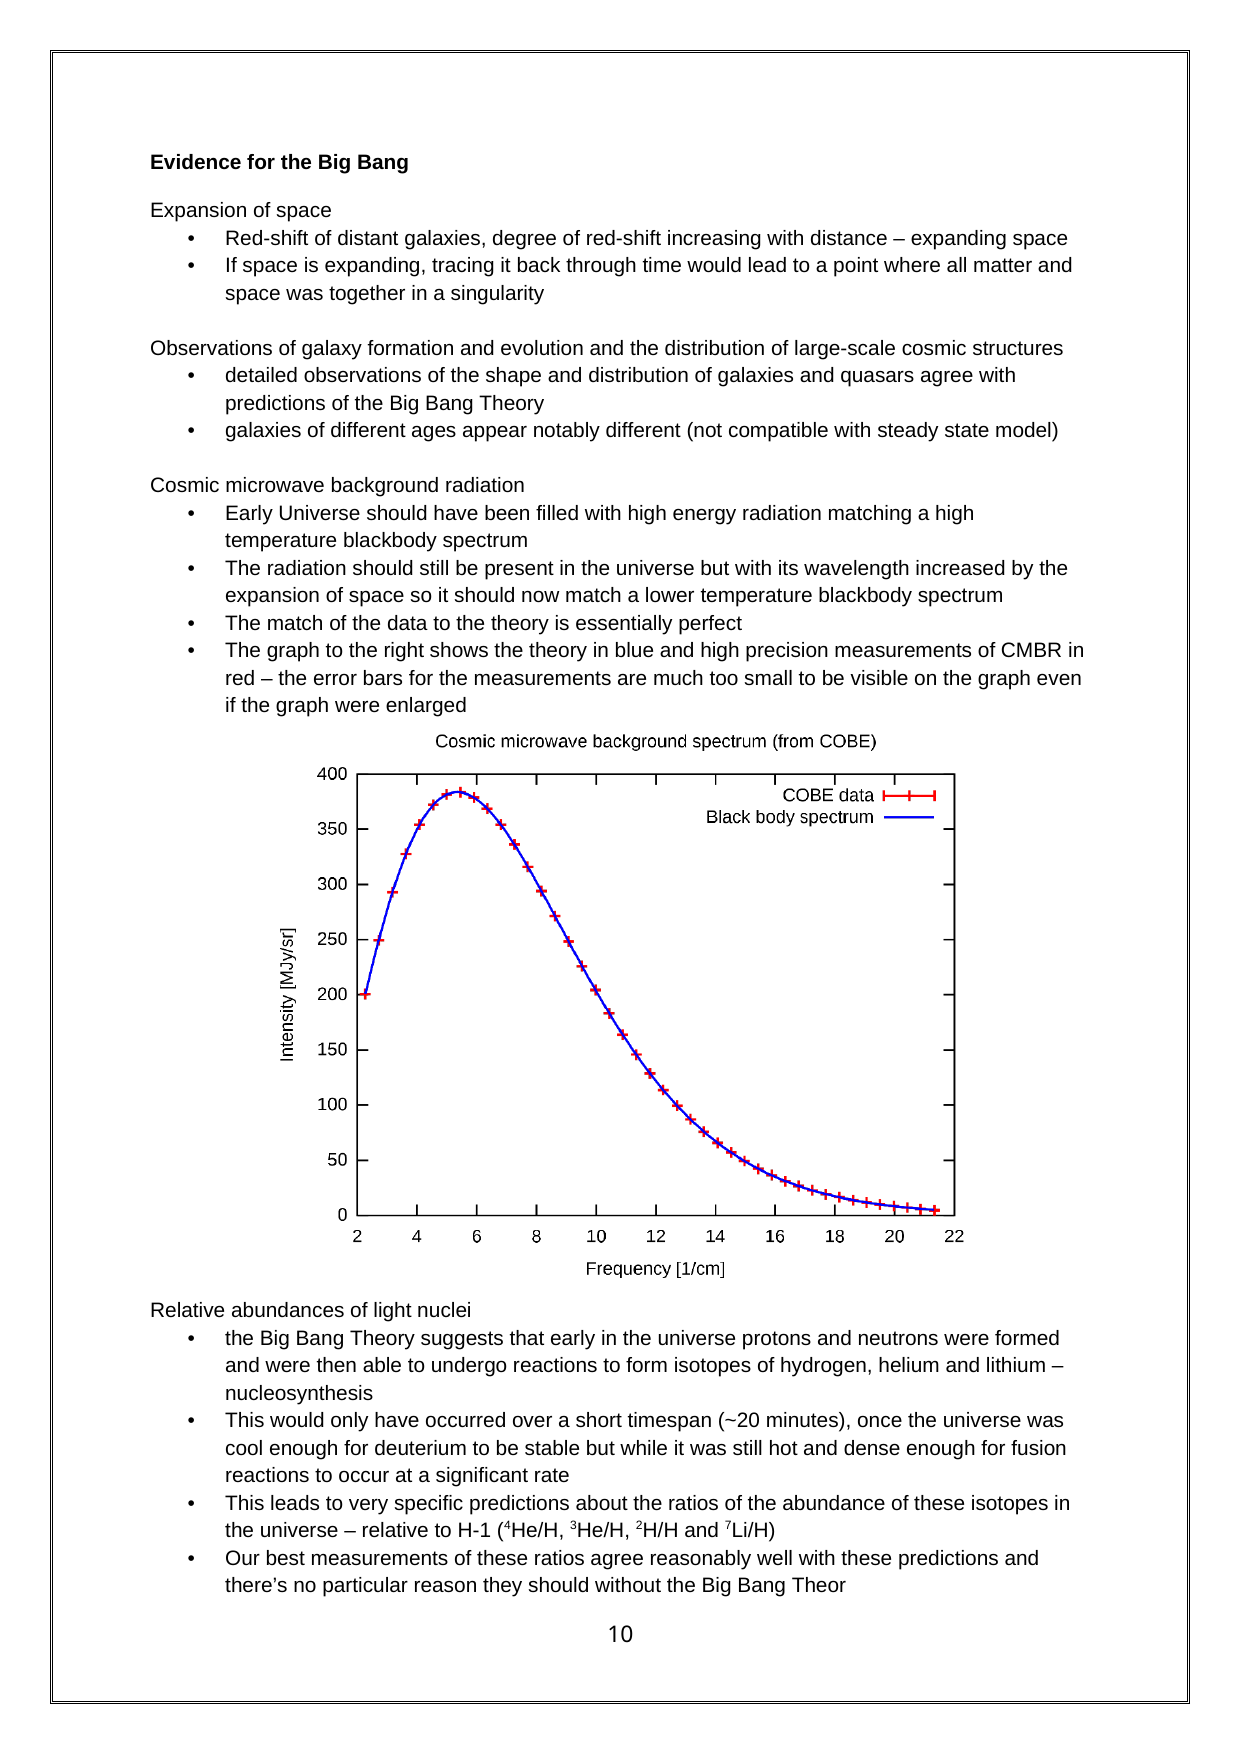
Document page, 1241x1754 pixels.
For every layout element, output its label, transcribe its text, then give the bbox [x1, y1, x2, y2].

list Early Universe should have been filled with high energy radiation matching a high temperature blackbody spectrum [187, 500, 1090, 552]
list This leads to very specific predictions about the ratios of the abundance of these isotopes in the universe – relative to H-1 (4He/H, 3He/H, 2H/H and 7Li/H) [187, 1490, 1090, 1542]
text Relative abundances of light nuclei [150, 1298, 1090, 1322]
list the Big Bang Theory suggests that early in the universe protons and neutrons were formed and were then able to undergo reactions to form isotopes of hydrogen, helium and lithium – nucleosynthesis [187, 1325, 1090, 1404]
text Observations of galaxy formation and evolution and the distribution of large-scale cosmic structures [150, 335, 1090, 359]
list If space is expanding, tracing it back through time would lead to a point where all matter and space was together in a singularity [187, 253, 1090, 304]
picture [261, 709, 979, 1284]
text Expansion of space [150, 198, 1090, 222]
list The graph to the right shows the theory in blue and high precision measurements of CMBR in red – the error bars for the measurements are much too small to be visible on the graph even if the graph were enlarged [187, 638, 1090, 717]
list This would only have occurred over a short timespan (~20 minutes), once the universe was cool enough for deuterium to be stable but while it was still hot and dense enough for fusion reactions to occur at a significant rate [187, 1408, 1090, 1487]
list galaxies of different ages appear notably different (not compatible with steady state model) [187, 418, 1090, 442]
list The match of the data to the theory is essentially perfect [187, 610, 1090, 634]
list Red-shift of distant galaxies, degree of red-shift increasing with distance – expanding space [187, 225, 1090, 249]
list detailed observations of the shape and distribution of galaxies and quasars agree with predictions of the Big Bang Theory [187, 363, 1090, 414]
text Cosmic microwave background radiation [150, 473, 1090, 497]
list Our best measurements of these ratios agree reasonably well with these predictions and there’s no particular reason they should without the Big Bang Theor [187, 1545, 1090, 1597]
text Evidence for the Big Bang [150, 150, 1090, 174]
list The radiation should still be present in the universe but with its wavelength increased by the expansion of space so it should now match a lower temperature blackbody spectrum [187, 555, 1090, 607]
